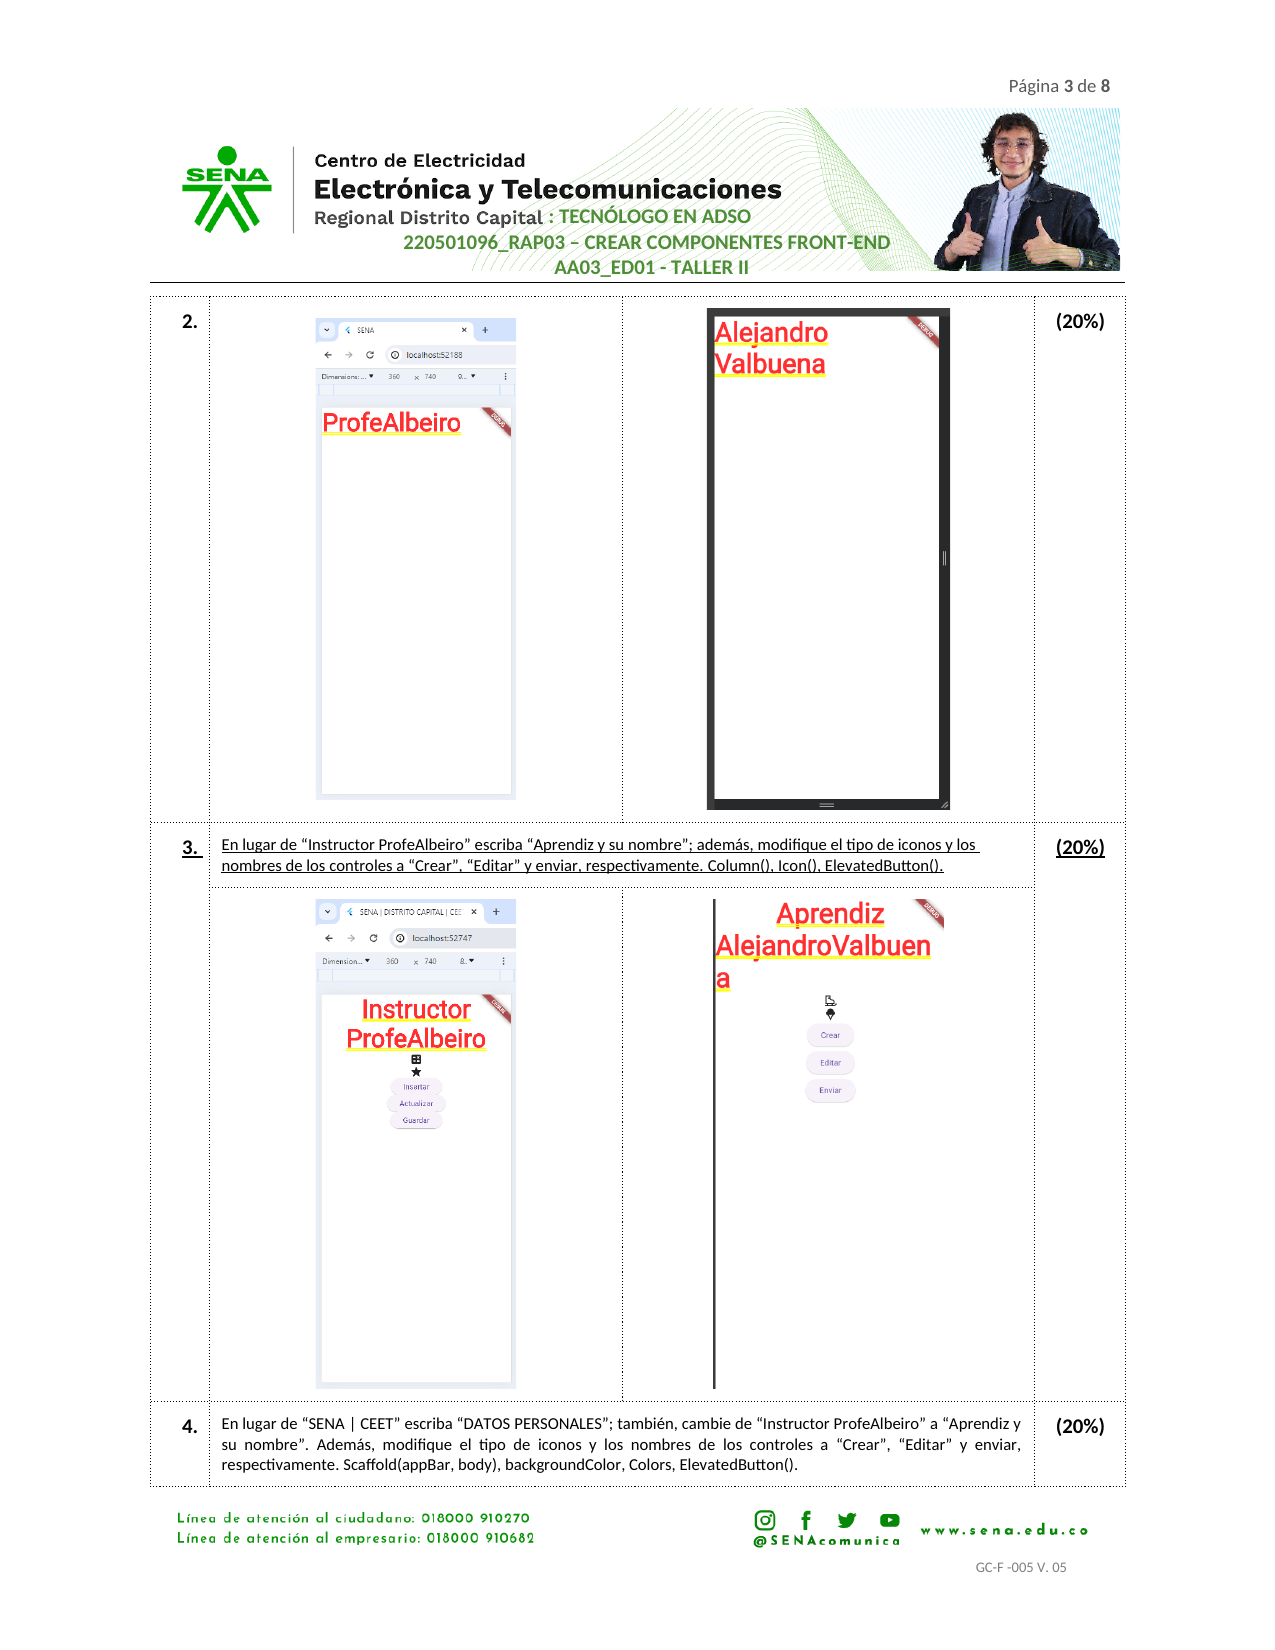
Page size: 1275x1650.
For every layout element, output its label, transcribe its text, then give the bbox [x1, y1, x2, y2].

table_cell En lugar de “Instructor ProfeAlbeiro” escriba “Aprendiz y su nombre”; además, modifique el tipo de iconos y los nombres de los controles a “Crear”, “Editar” y enviar, respectivamente. Column(), Icon(), ElevatedButton(). [210, 822, 1035, 887]
table_cell [210, 296, 622, 822]
table_cell [210, 887, 622, 1401]
table_cell (20%) [1035, 296, 1126, 822]
table_cell [622, 887, 1035, 1401]
picture [315, 899, 517, 1389]
table_cell 4. [151, 1401, 209, 1486]
picture [637, 262, 642, 271]
picture [582, 262, 587, 271]
picture [706, 308, 951, 810]
table_cell (20%) [1035, 822, 1126, 1401]
picture [625, 263, 631, 271]
picture [170, 1491, 1092, 1558]
picture [145, 108, 1121, 271]
table_cell 2. [151, 296, 209, 822]
table_cell En lugar de “SENA | CEET” escriba “DATOS PERSONALES”; también, cambie de “Instructor ProfeAlbeiro” a “Aprendiz y su nombre”. Además, modifique el tipo de iconos y los nombres de los controles a “Crear”, “Editar” y enviar, respectivamente. Scaffold(appBar, body), backgroundColor, Colors, ElevatedButton(). [210, 1401, 1035, 1486]
table_cell (20%) [1035, 1401, 1126, 1486]
table_cell 3. [151, 822, 209, 1401]
table_cell [622, 296, 1035, 822]
picture [713, 899, 944, 1389]
picture [315, 318, 517, 800]
